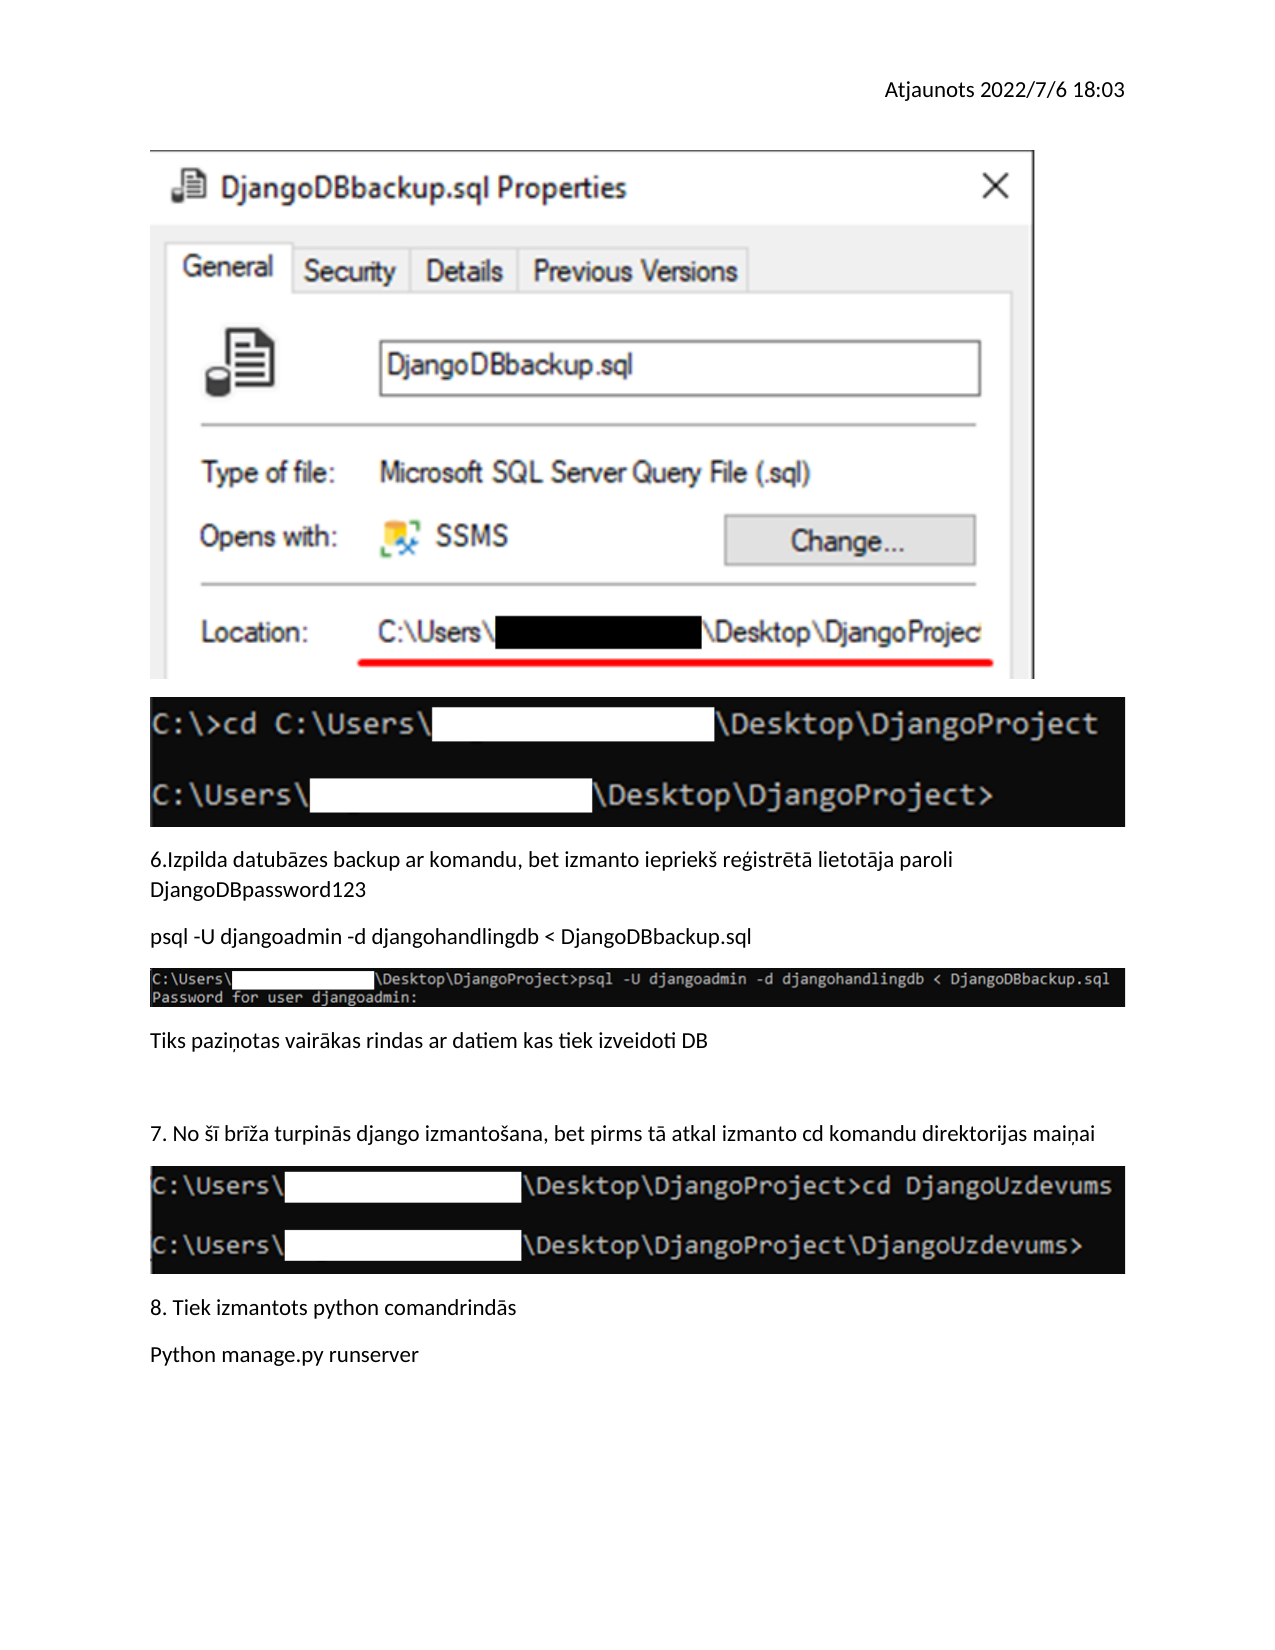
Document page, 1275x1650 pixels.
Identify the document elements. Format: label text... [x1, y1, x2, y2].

picture [150, 697, 1125, 827]
text psql -U djangoadmin -d djangohandlingdb < DjangoDBbackup.sql [150, 922, 1125, 950]
picture [150, 1166, 1125, 1274]
picture [150, 968, 1125, 1007]
text 8. Tiek izmantots python comandrindās [150, 1293, 1125, 1321]
text Tiks paziņotas vairākas rindas ar datiem kas tiek izveidoti DB [150, 1026, 1125, 1054]
picture [150, 150, 1035, 679]
text 6.Izpilda datubāzes backup ar komandu, bet izmanto iepriekš reģistrētā lietotāja paroli DjangoDBpassword123 [150, 845, 1125, 903]
text Python manage.py runserver [150, 1340, 1125, 1368]
text 7. No šī brīža turpinās django izmantošana, bet pirms tā atkal izmanto cd komandu direktorijas maiņai [150, 1119, 1125, 1148]
